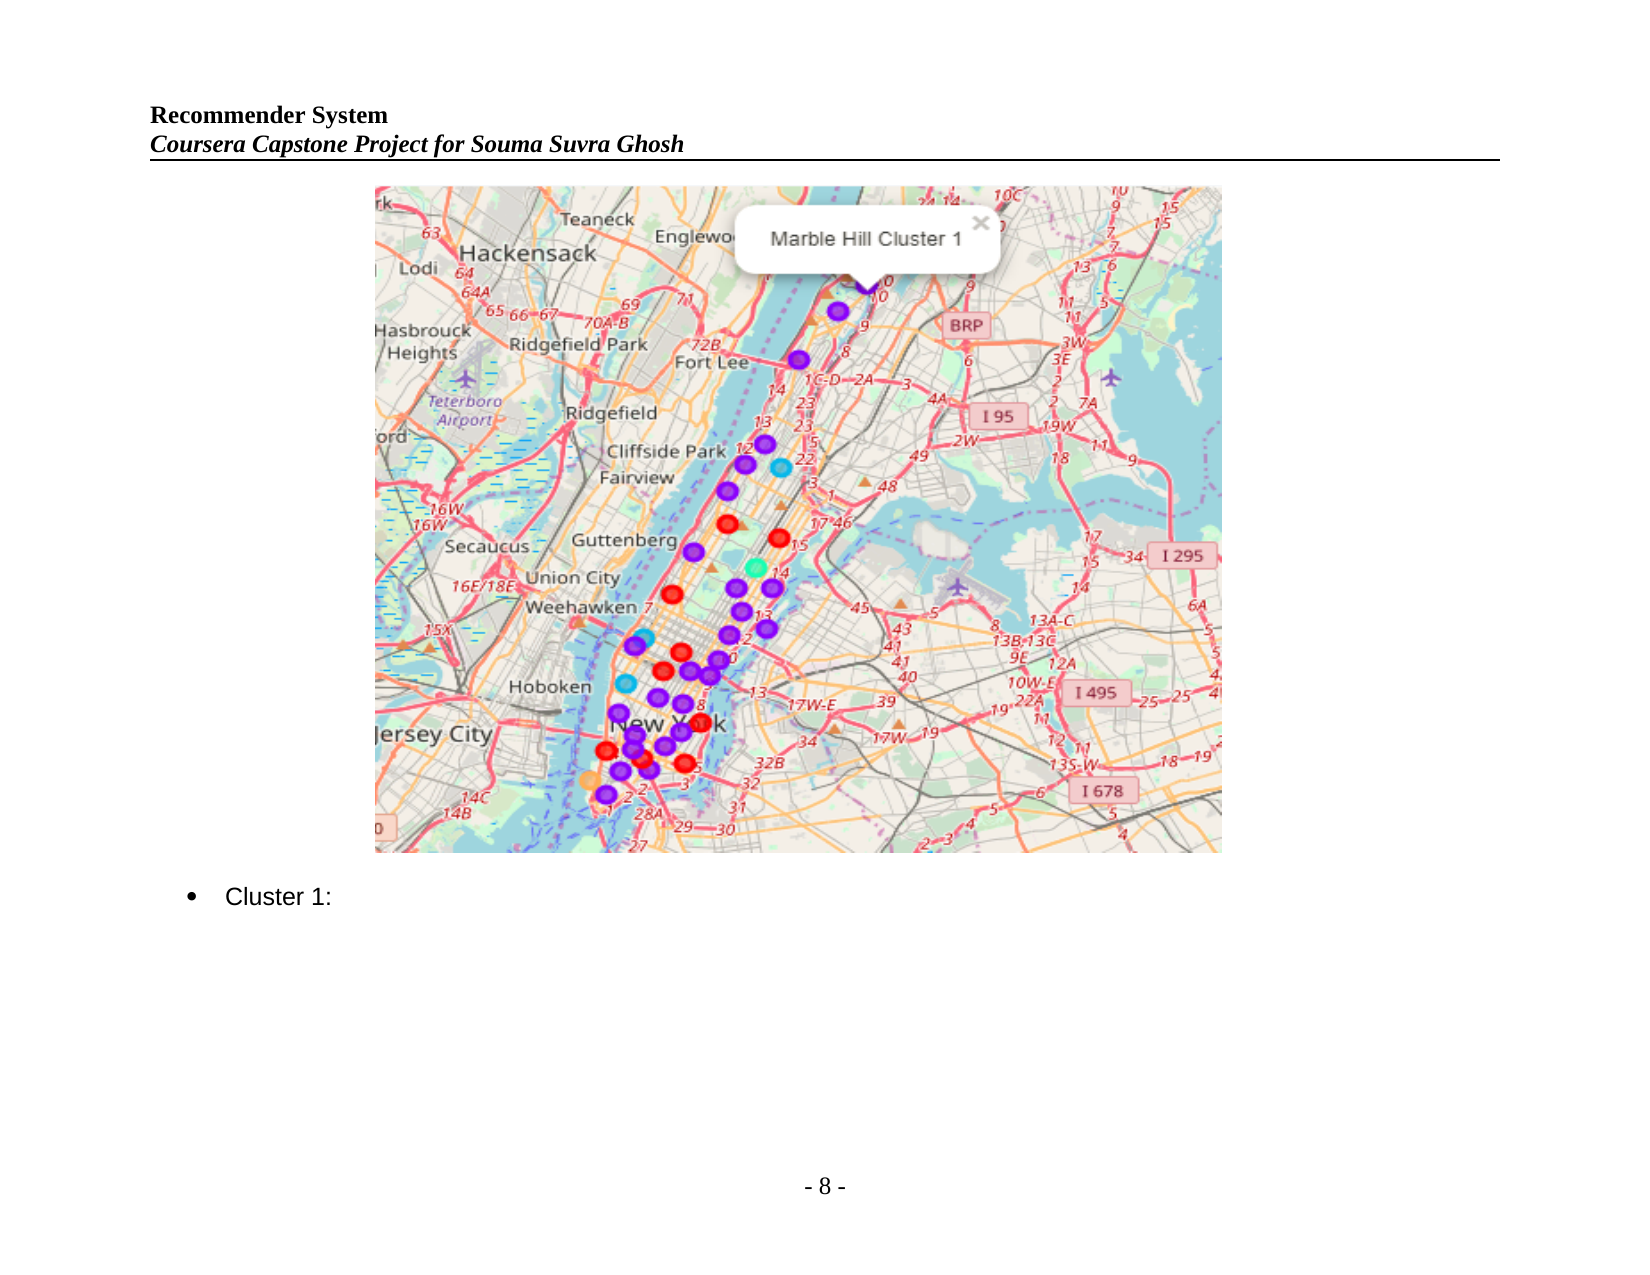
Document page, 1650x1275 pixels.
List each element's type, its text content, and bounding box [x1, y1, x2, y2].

list Cluster 1: [187, 882, 1500, 910]
picture [375, 185, 1222, 853]
